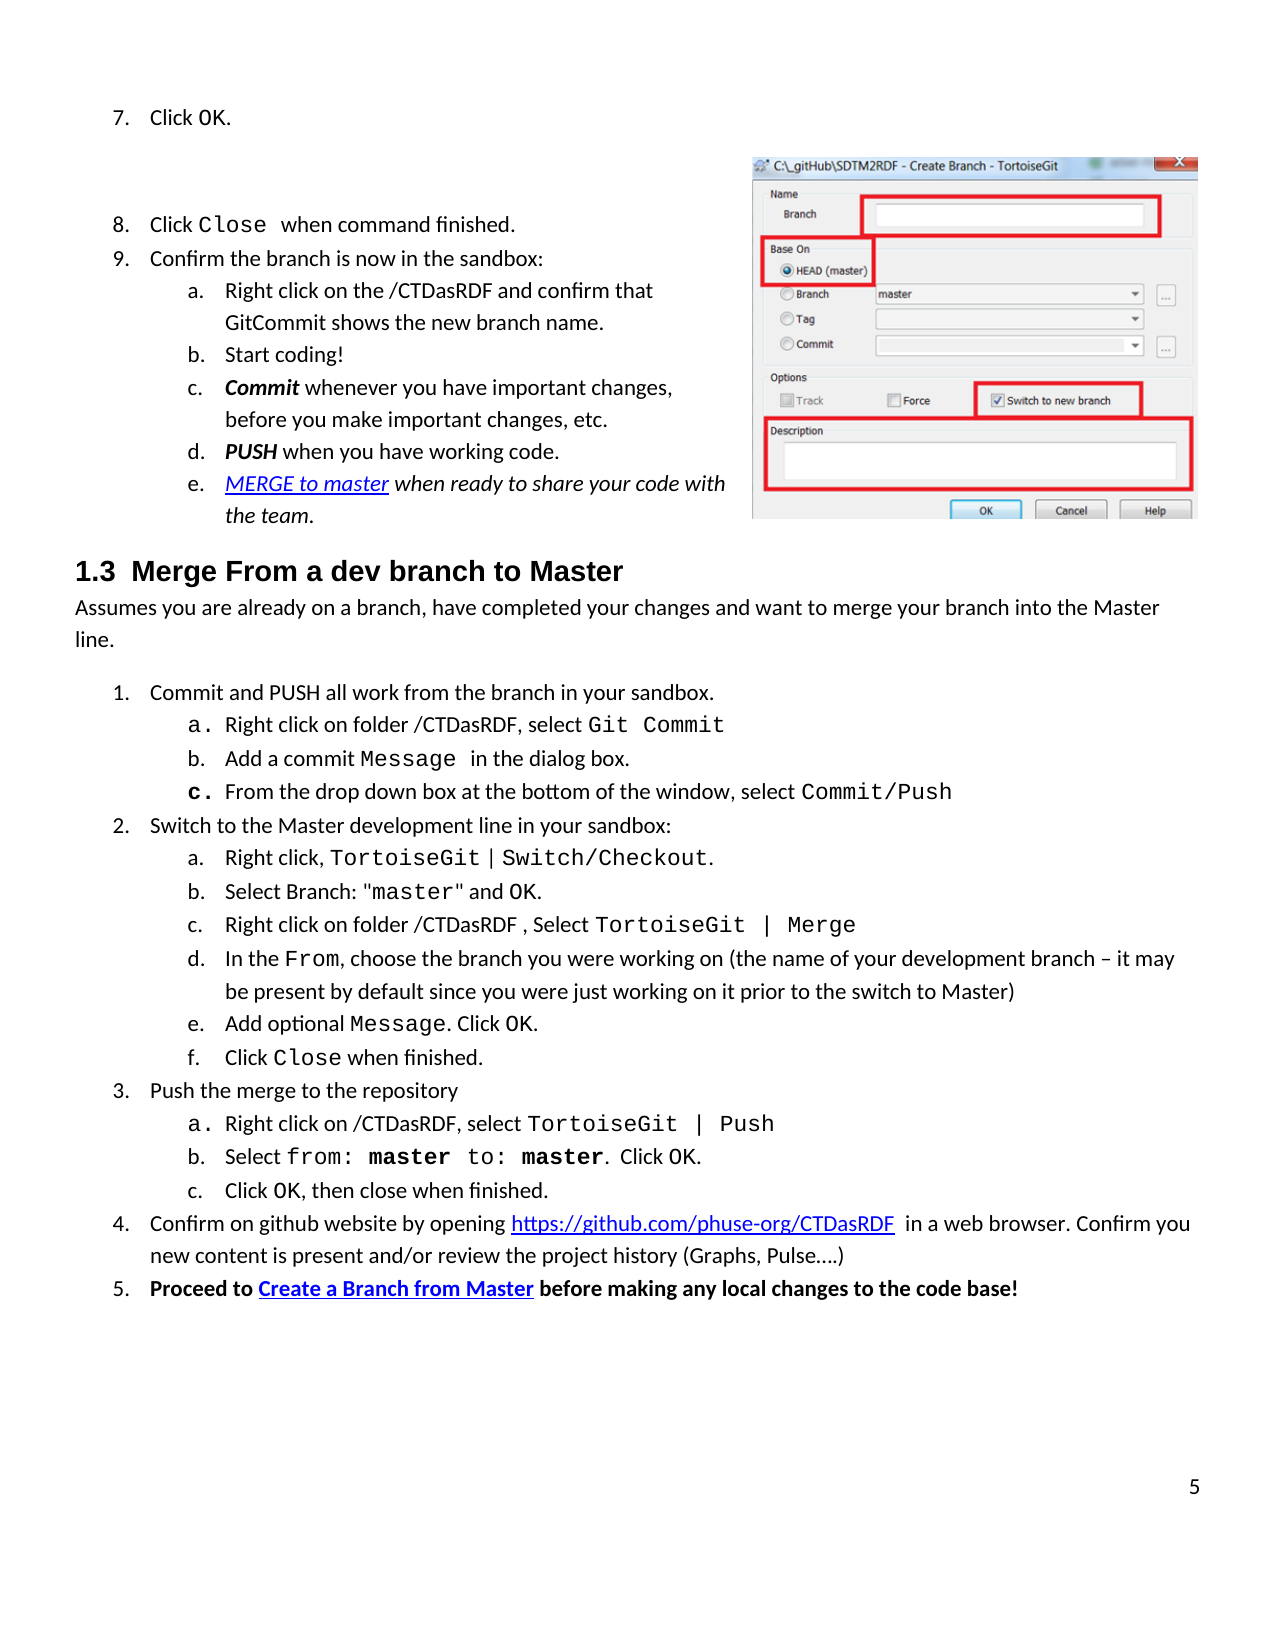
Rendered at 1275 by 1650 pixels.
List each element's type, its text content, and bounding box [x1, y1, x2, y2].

list Click OK. [112, 103, 1200, 132]
list Switch to the Master development line in your sandbox: [112, 811, 1200, 839]
list Right click on folder /CTDasRDF, select Git Commit [187, 710, 1200, 739]
list Confirm the branch is now in the sandbox: [112, 244, 751, 272]
list MERGE to master when ready to share your code with the team. [187, 469, 1200, 529]
list Right click, TortoiseGit | Switch/Checkout. [187, 843, 1200, 872]
list Proceed to Create a Branch from Master before making any local changes to the code base! [112, 1274, 1200, 1302]
list Add optional Message. Click OK. [187, 1009, 1200, 1038]
list PUSH when you have working code. [187, 437, 751, 465]
picture [751, 157, 1198, 516]
list Select Branch: "master" and OK. [187, 877, 1200, 906]
list Confirm on github website by opening https://github.com/phuse-org/CTDasRDF in a web browser. Confirm you new content is present and/or review the project history (Graphs, Pulse….) [112, 1209, 1200, 1269]
list In the From, choose the branch you were working on (the name of your development branch – it may be present by default since you were just working on it prior to the switch to Master) [187, 944, 1200, 1005]
list Click OK, then close when finished. [187, 1176, 1200, 1205]
list Right click on the /CTDasRDF and confirm that GitCommit shows the new branch name. [187, 276, 751, 336]
list From the drop down box at the bottom of the window, select Commit/Push [187, 777, 1200, 807]
list Click Close when command finished. [112, 210, 751, 239]
list Click Close when finished. [187, 1043, 1200, 1072]
list Commit and PUSH all work from the branch in your sandbox. [112, 678, 1200, 706]
list Add a commit Message in the dialog box. [187, 744, 1200, 773]
list Start coding! [187, 341, 751, 368]
list Right click on /CTDasRDF, select TortoiseGit | Push [187, 1109, 1200, 1138]
list Right click on folder /CTDasRDF , Select TortoiseGit | Merge [187, 910, 1200, 939]
list Push the merge to the repository [112, 1076, 1200, 1104]
list Commit whenever you have important changes, before you make important changes, etc. [187, 373, 751, 433]
list Select from: master to: master. Click OK. [187, 1142, 1200, 1171]
text Assumes you are already on a branch, have completed your changes and want to merge your branch into the Master line. [75, 593, 1200, 653]
subtitle Merge From a dev branch to Master [75, 554, 1200, 588]
